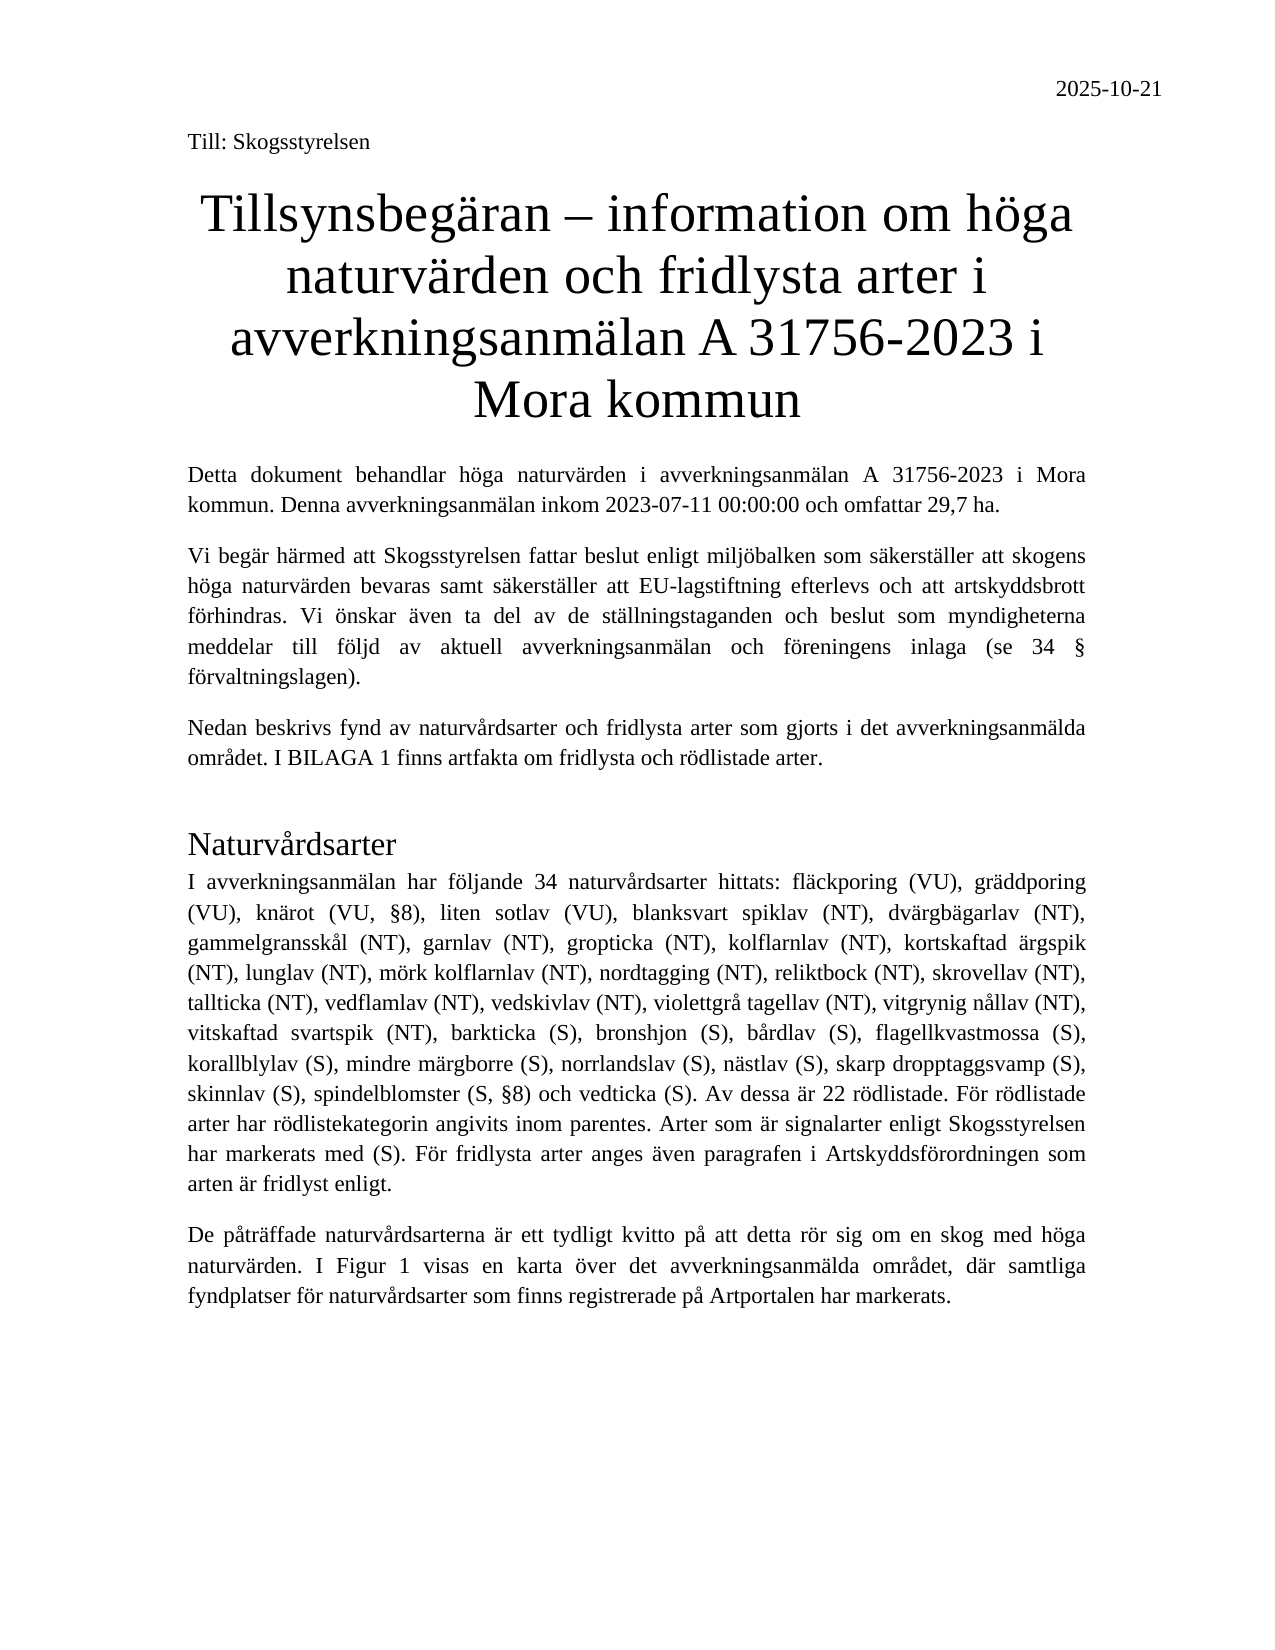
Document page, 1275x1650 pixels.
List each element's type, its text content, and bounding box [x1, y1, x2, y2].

text I avverkningsanmälan har följande 34 naturvårdsarter hittats: fläckporing (VU), gräddporing (VU), knärot (VU, §8), liten sotlav (VU), blanksvart spiklav (NT), dvärgbägarlav (NT), gammelgransskål (NT), garnlav (NT), gropticka (NT), kolflarnlav (NT), kortskaftad ärgspik (NT), lunglav (NT), mörk kolflarnlav (NT), nordtagging (NT), reliktbock (NT), skrovellav (NT), tallticka (NT), vedflamlav (NT), vedskivlav (NT), violettgrå tagellav (NT), vitgrynig nållav (NT), vitskaftad svartspik (NT), barkticka (S), bronshjon (S), bårdlav (S), flagellkvastmossa (S), korallblylav (S), mindre märgborre (S), norrlandslav (S), nästlav (S), skarp dropptaggsvamp (S), skinnlav (S), spindelblomster (S, §8) och vedticka (S). Av dessa är 22 rödlistade. För rödlistade arter har rödlistekategorin angivits inom parentes. Arter som är signalarter enligt Skogsstyrelsen har markerats med (S). För fridlysta arter anges även paragrafen i Artskyddsförordningen som arten är fridlyst enligt. [187, 868, 1087, 1197]
title Tillsynsbegäran – information om höga naturvärden och fridlysta arter i avverkningsanmälan A 31756-2023 i Mora kommun [187, 180, 1087, 429]
text Nedan beskrivs fynd av naturvårdsarter och fridlysta arter som gjorts i det avverkningsanmälda området. I BILAGA 1 finns artfakta om fridlysta och rödlistade arter. [187, 714, 1087, 771]
text Detta dokument behandlar höga naturvärden i avverkningsanmälan A 31756-2023 i Mora kommun. Denna avverkningsanmälan inkom 2023-07-11 00:00:00 och omfattar 29,7 ha. [187, 461, 1087, 517]
subtitle Naturvårdsarter [187, 824, 1087, 863]
text De påträffade naturvårdsarterna är ett tydligt kvitto på att detta rör sig om en skog med höga naturvärden. I Figur 1 visas en karta över det avverkningsanmälda området, där samtliga fyndplatser för naturvårdsarter som finns registrerade på Artportalen har markerats. [187, 1222, 1087, 1308]
text Vi begär härmed att Skogsstyrelsen fattar beslut enligt miljöbalken som säkerställer att skogens höga naturvärden bevaras samt säkerställer att EU-lagstiftning efterlevs och att artskyddsbrott förhindras. Vi önskar även ta del av de ställningstaganden och beslut som myndigheterna meddelar till följd av aktuell avverkningsanmälan och föreningens inlaga (se 34 § förvaltningslagen). [187, 542, 1087, 689]
